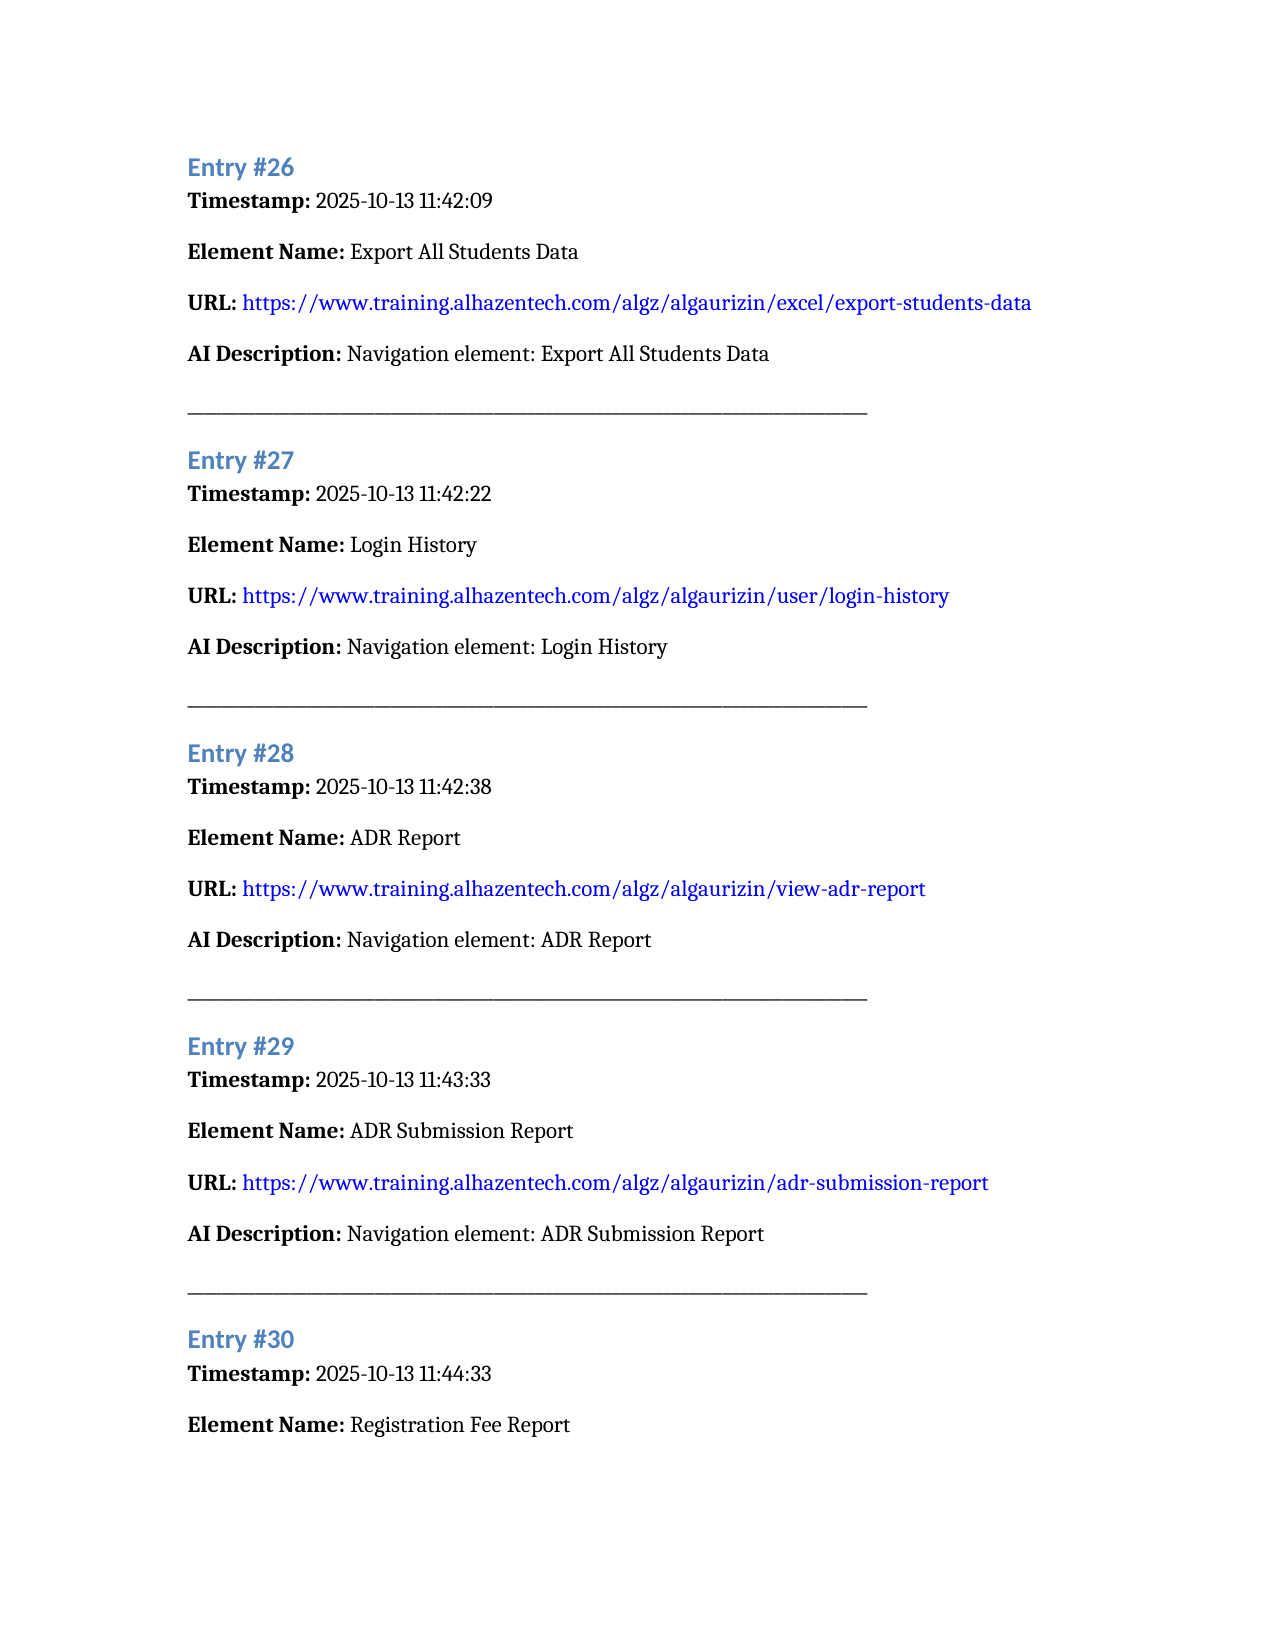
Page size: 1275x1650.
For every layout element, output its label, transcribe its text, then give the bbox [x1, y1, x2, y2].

text URL: https://www.training.alhazentech.com/algz/algaurizin/user/login-history [187, 583, 1087, 609]
text Timestamp: 2025-10-13 11:43:33 [187, 1067, 1087, 1094]
text ________________________________________________________________________________ [187, 685, 1087, 712]
subtitle Entry #30 [187, 1322, 1087, 1356]
text URL: https://www.training.alhazentech.com/algz/algaurizin/adr-submission-report [187, 1169, 1087, 1196]
text AI Description: Navigation element: Login History [187, 634, 1087, 661]
text AI Description: Navigation element: ADR Report [187, 927, 1087, 954]
text URL: https://www.training.alhazentech.com/algz/algaurizin/excel/export-students-data [187, 290, 1087, 316]
text Element Name: Registration Fee Report [187, 1411, 1087, 1438]
text AI Description: Navigation element: Export All Students Data [187, 341, 1087, 367]
text URL: https://www.training.alhazentech.com/algz/algaurizin/view-adr-report [187, 876, 1087, 903]
text ________________________________________________________________________________ [187, 392, 1087, 418]
text AI Description: Navigation element: ADR Submission Report [187, 1220, 1087, 1247]
text Element Name: ADR Submission Report [187, 1118, 1087, 1145]
subtitle Entry #26 [187, 150, 1087, 183]
subtitle Entry #28 [187, 736, 1087, 769]
text Timestamp: 2025-10-13 11:42:38 [187, 774, 1087, 801]
text Timestamp: 2025-10-13 11:42:09 [187, 188, 1087, 214]
text Element Name: ADR Report [187, 825, 1087, 852]
text Timestamp: 2025-10-13 11:44:33 [187, 1360, 1087, 1387]
subtitle Entry #27 [187, 443, 1087, 476]
text ________________________________________________________________________________ [187, 1271, 1087, 1298]
subtitle Entry #29 [187, 1029, 1087, 1062]
text Timestamp: 2025-10-13 11:42:22 [187, 481, 1087, 507]
text Element Name: Export All Students Data [187, 239, 1087, 265]
text Element Name: Login History [187, 532, 1087, 558]
text ________________________________________________________________________________ [187, 978, 1087, 1005]
